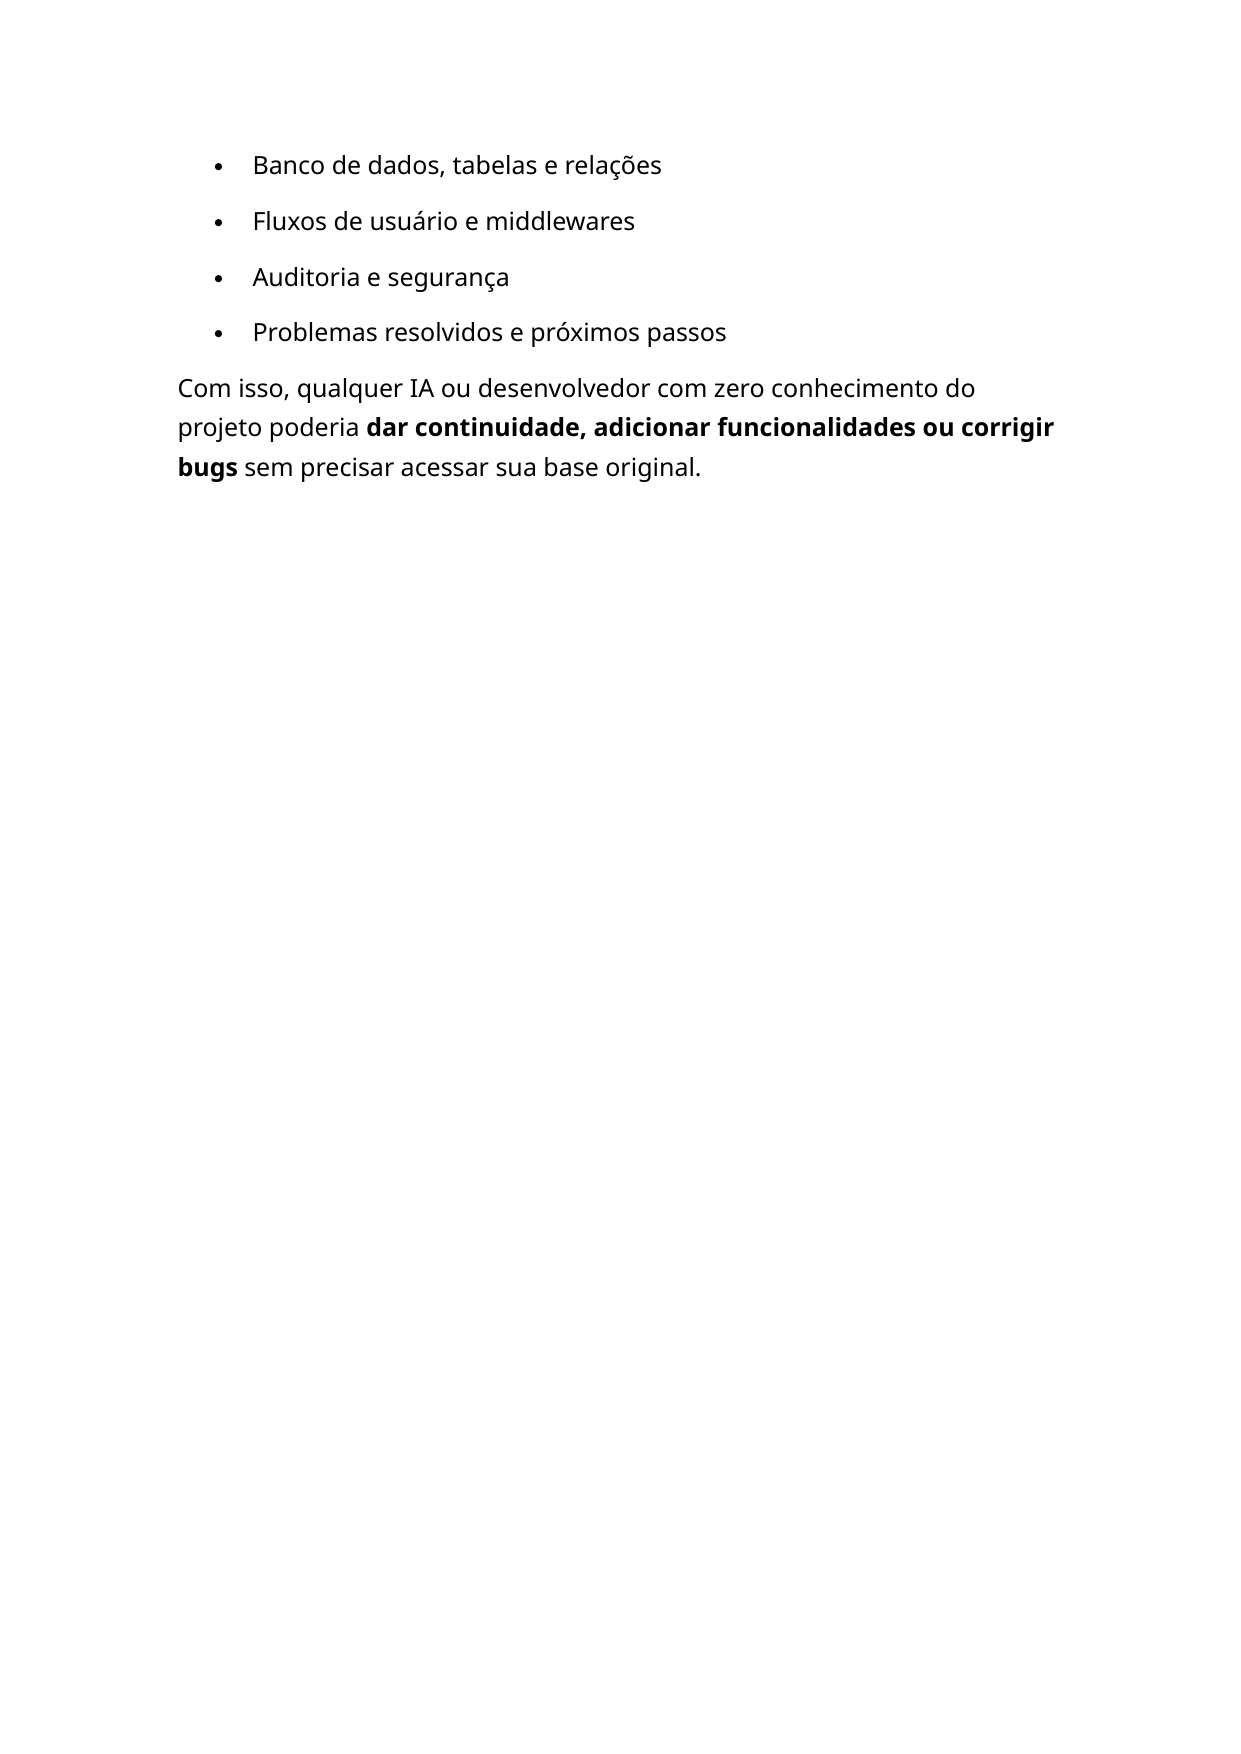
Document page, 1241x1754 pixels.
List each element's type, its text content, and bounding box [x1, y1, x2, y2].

list Fluxos de usuário e middlewares [215, 203, 1063, 237]
list Problemas resolvidos e próximos passos [215, 315, 1063, 349]
list Banco de dados, tabelas e relações [215, 148, 1063, 182]
text Com isso, qualquer IA ou desenvolvedor com zero conhecimento do projeto poderia dar continuidade, adicionar funcionalidades ou corrigir bugs sem precisar acessar sua base original. [177, 371, 1063, 483]
list Auditoria e segurança [215, 259, 1063, 293]
